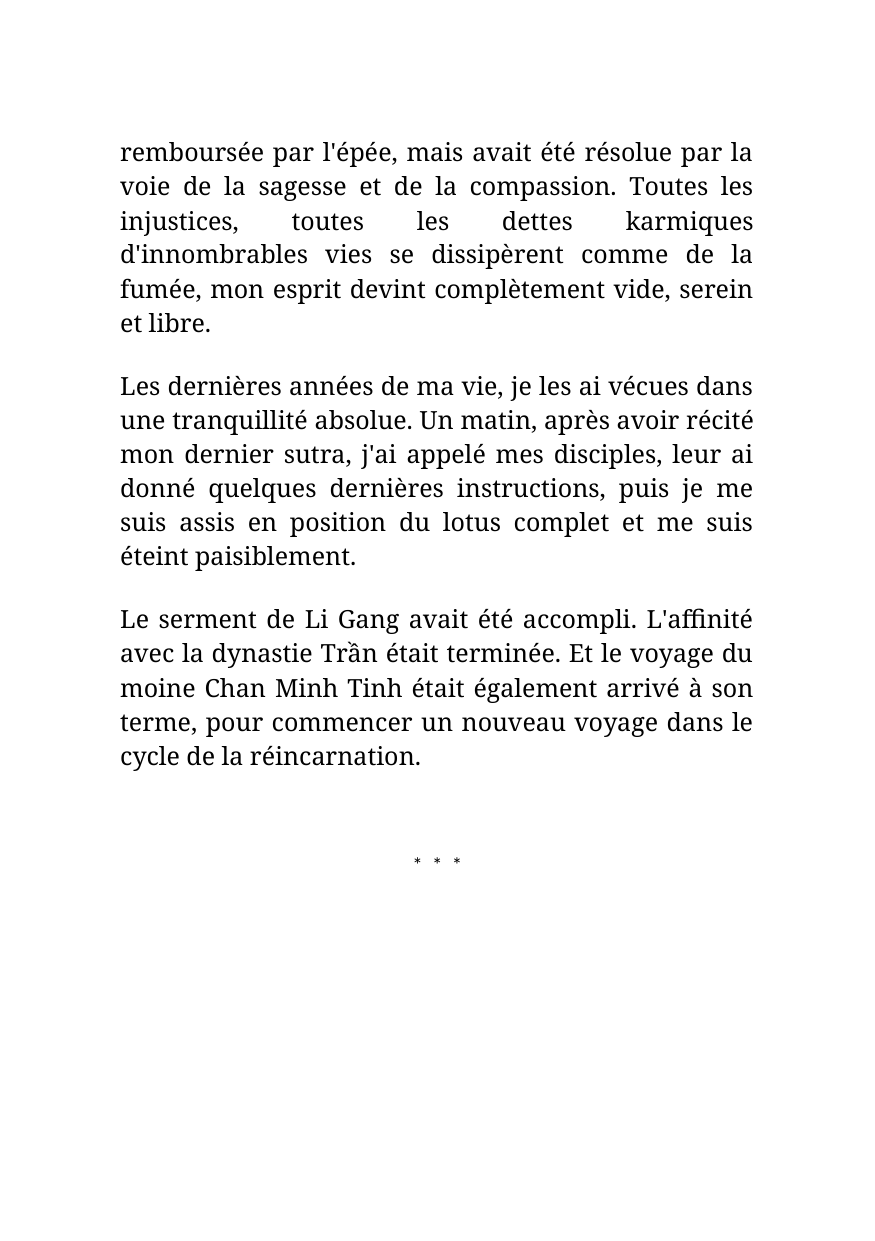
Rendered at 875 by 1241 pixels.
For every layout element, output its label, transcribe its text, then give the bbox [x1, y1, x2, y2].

text * * * [120, 852, 754, 878]
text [120, 135, 754, 339]
text Le serment de Li Gang avait été accompli. L'affinité avec la dynastie Trần était terminée. Et le voyage du moine Chan Minh Tinh était également arrivé à son terme, pour commencer un nouveau voyage dans le cycle de la réincarnation. [120, 602, 754, 772]
text Les dernières années de ma vie, je les ai vécues dans une tranquillité absolue. Un matin, après avoir récité mon dernier sutra, j'ai appelé mes disciples, leur ai donné quelques dernières instructions, puis je me suis assis en position du lotus complet et me suis éteint paisiblement. [120, 368, 754, 573]
